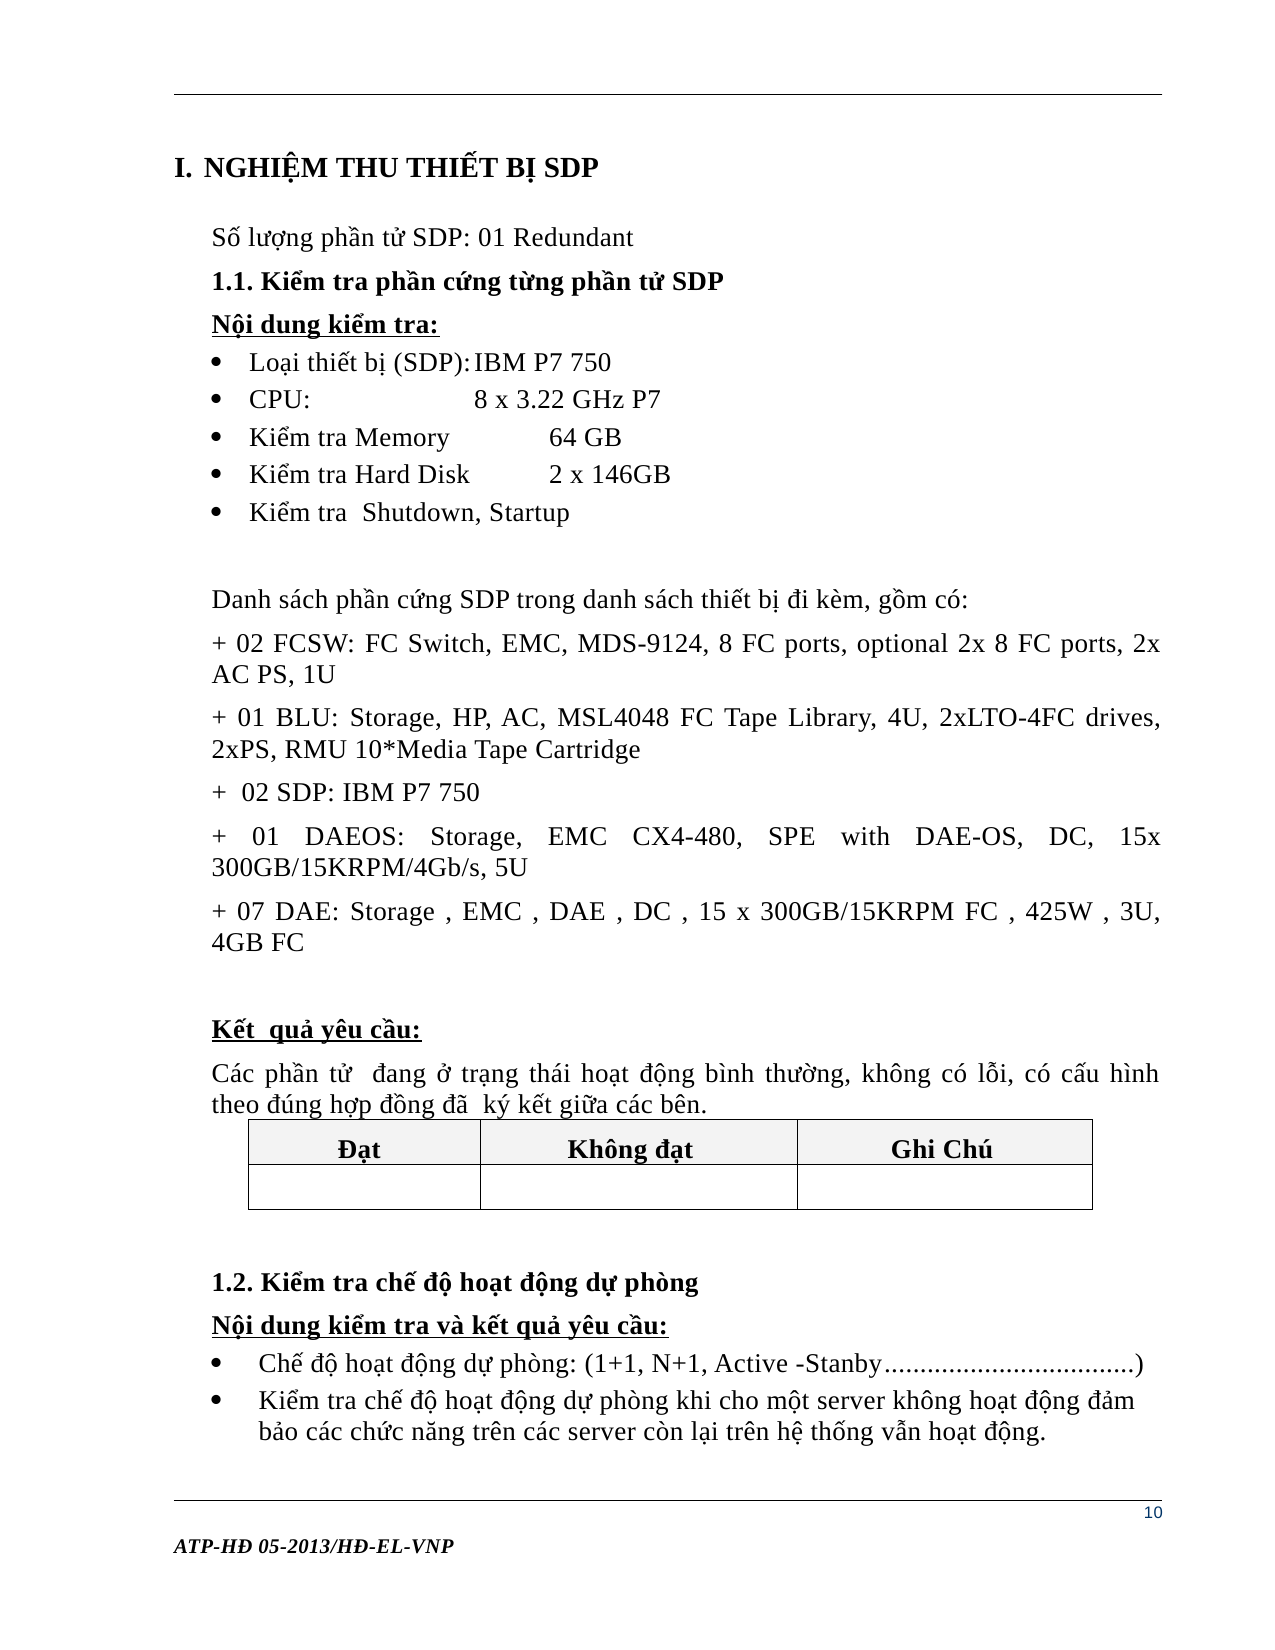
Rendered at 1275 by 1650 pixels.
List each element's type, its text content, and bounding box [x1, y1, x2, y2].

text 1.2. Kiểm tra chế độ hoạt động dự phòng [211, 1266, 1162, 1297]
text Nội dung kiểm tra và kết quả yêu cầu: [211, 1309, 1162, 1341]
list Kiểm tra Shutdown, Startup [211, 496, 1162, 527]
text + 07 DAE: Storage , EMC , DAE , DC , 15 x 300GB/15KRPM FC , 425W , 3U, 4GB FC [211, 895, 1162, 957]
text + 01 DAEOS: Storage, EMC CX4-480, SPE with DAE-OS, DC, 15x 300GB/15KRPM/4Gb/s, 5U [211, 820, 1162, 882]
list Kiểm tra Hard Disk 2 x 146GB [211, 458, 1162, 489]
text + 02 FCSW: FC Switch, EMC, MDS-9124, 8 FC ports, optional 2x 8 FC ports, 2x AC PS, 1U [211, 627, 1162, 689]
list Kiểm tra chế độ hoạt động dự phòng khi cho một server không hoạt động đảm bảo các chức năng trên các server còn lại trên hệ thống vẫn hoạt động. [211, 1384, 1162, 1447]
text Nội dung kiểm tra: [211, 308, 1162, 339]
list Kiểm tra Memory 64 GB [211, 421, 1162, 452]
text Danh sách phần cứng SDP trong danh sách thiết bị đi kèm, gồm có: [211, 583, 1162, 614]
text Số lượng phần tử SDP: 01 Redundant [211, 221, 1162, 252]
list Chế độ hoạt động dự phòng: (1+1, N+1, Active -Stanby...................................) [211, 1347, 1162, 1378]
text + 01 BLU: Storage, HP, AC, MSL4048 FC Tape Library, 4U, 2xLTO-4FC drives, 2xPS, RMU 10*Media Tape Cartridge [211, 702, 1162, 764]
table_header Không đạt [481, 1120, 797, 1164]
text Kết quả yêu cầu: [211, 1013, 1162, 1044]
table_cell [249, 1165, 480, 1208]
text 1.1. Kiểm tra phần cứng từng phần tử SDP [211, 265, 1162, 296]
table_cell [798, 1165, 1092, 1208]
table_header Đạt [249, 1120, 480, 1164]
list CPU: 8 x 3.22 GHz P7 [211, 383, 1162, 414]
text Các phần tử đang ở trạng thái hoạt động bình thường, không có lỗi, có cấu hình theo đúng hợp đồng đã ký kết giữa các bên. [211, 1057, 1162, 1119]
text + 02 SDP: IBM P7 750 [211, 776, 1162, 807]
table_cell [481, 1165, 797, 1208]
subtitle NGHIỆM THU THIẾT BỊ SDP [174, 150, 1162, 183]
list Loại thiết bị (SDP): IBM P7 750 [211, 346, 1162, 377]
table_header Ghi Chú [798, 1120, 1092, 1164]
